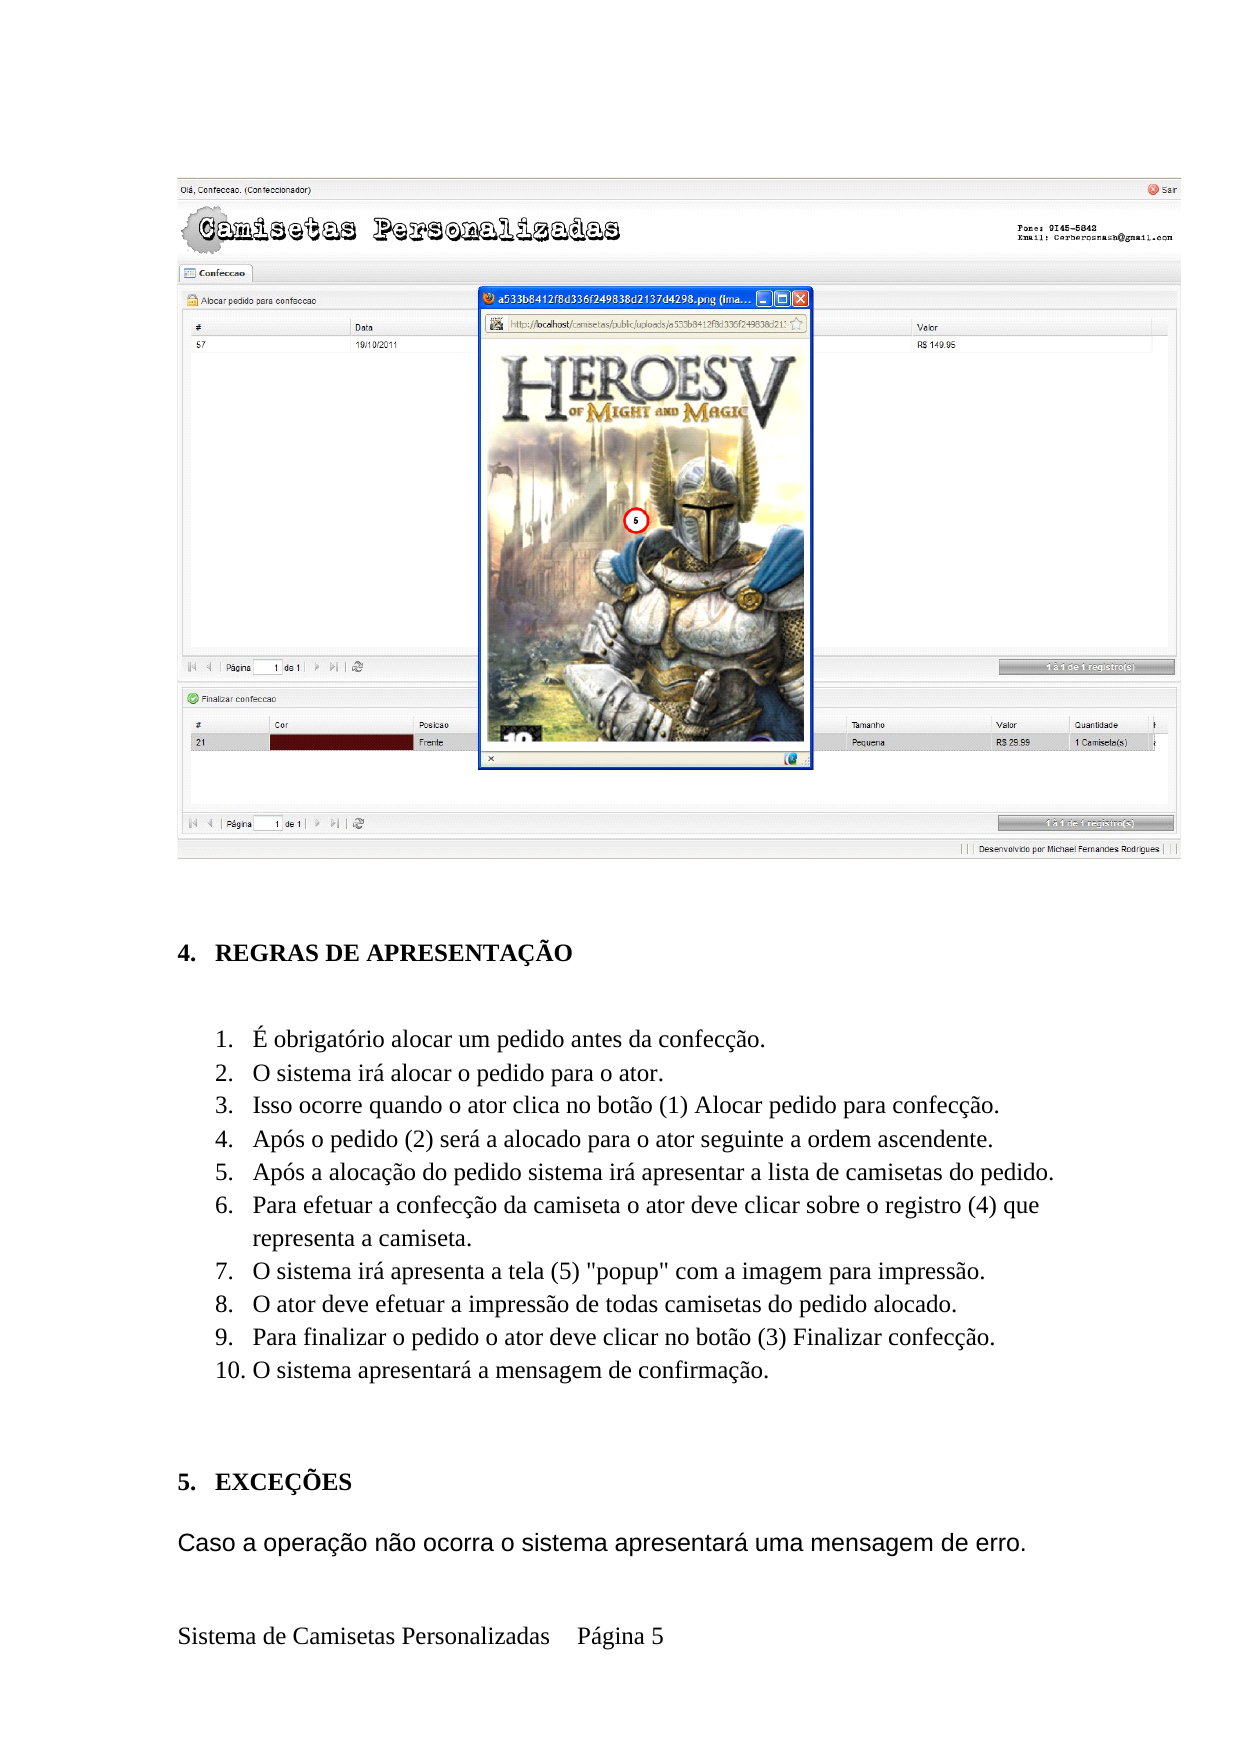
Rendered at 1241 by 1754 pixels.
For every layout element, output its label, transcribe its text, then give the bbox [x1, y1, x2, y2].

list O sistema apresentará a mensagem de confirmação. [215, 1355, 1122, 1383]
list Após o pedido (2) será a alocado para o ator seguinte a ordem ascendente. [215, 1124, 1122, 1152]
subtitle REGRAS DE APRESENTAÇÃO [177, 938, 1122, 966]
list O ator deve efetuar a impressão de todas camisetas do pedido alocado. [215, 1289, 1122, 1317]
list O sistema irá apresenta a tela (5) "popup" com a imagem para impressão. [215, 1256, 1122, 1284]
list Para efetuar a confecção da camiseta o ator deve clicar sobre o registro (4) que representa a camiseta. [215, 1190, 1122, 1251]
list Para finalizar o pedido o ator deve clicar no botão (3) Finalizar confecção. [215, 1322, 1122, 1351]
list Após a alocação do pedido sistema irá apresentar a lista de camisetas do pedido. [215, 1157, 1122, 1185]
list O sistema irá alocar o pedido para o ator. [215, 1058, 1122, 1086]
list É obrigatório alocar um pedido antes da confecção. [215, 1024, 1122, 1053]
text Caso a operação não ocorra o sistema apresentará uma mensagem de erro. [177, 1528, 1122, 1557]
list Isso ocorre quando o ator clica no botão (1) Alocar pedido para confecção. [215, 1091, 1122, 1119]
subtitle EXCEÇÕES [177, 1467, 1122, 1495]
picture [177, 177, 1181, 859]
